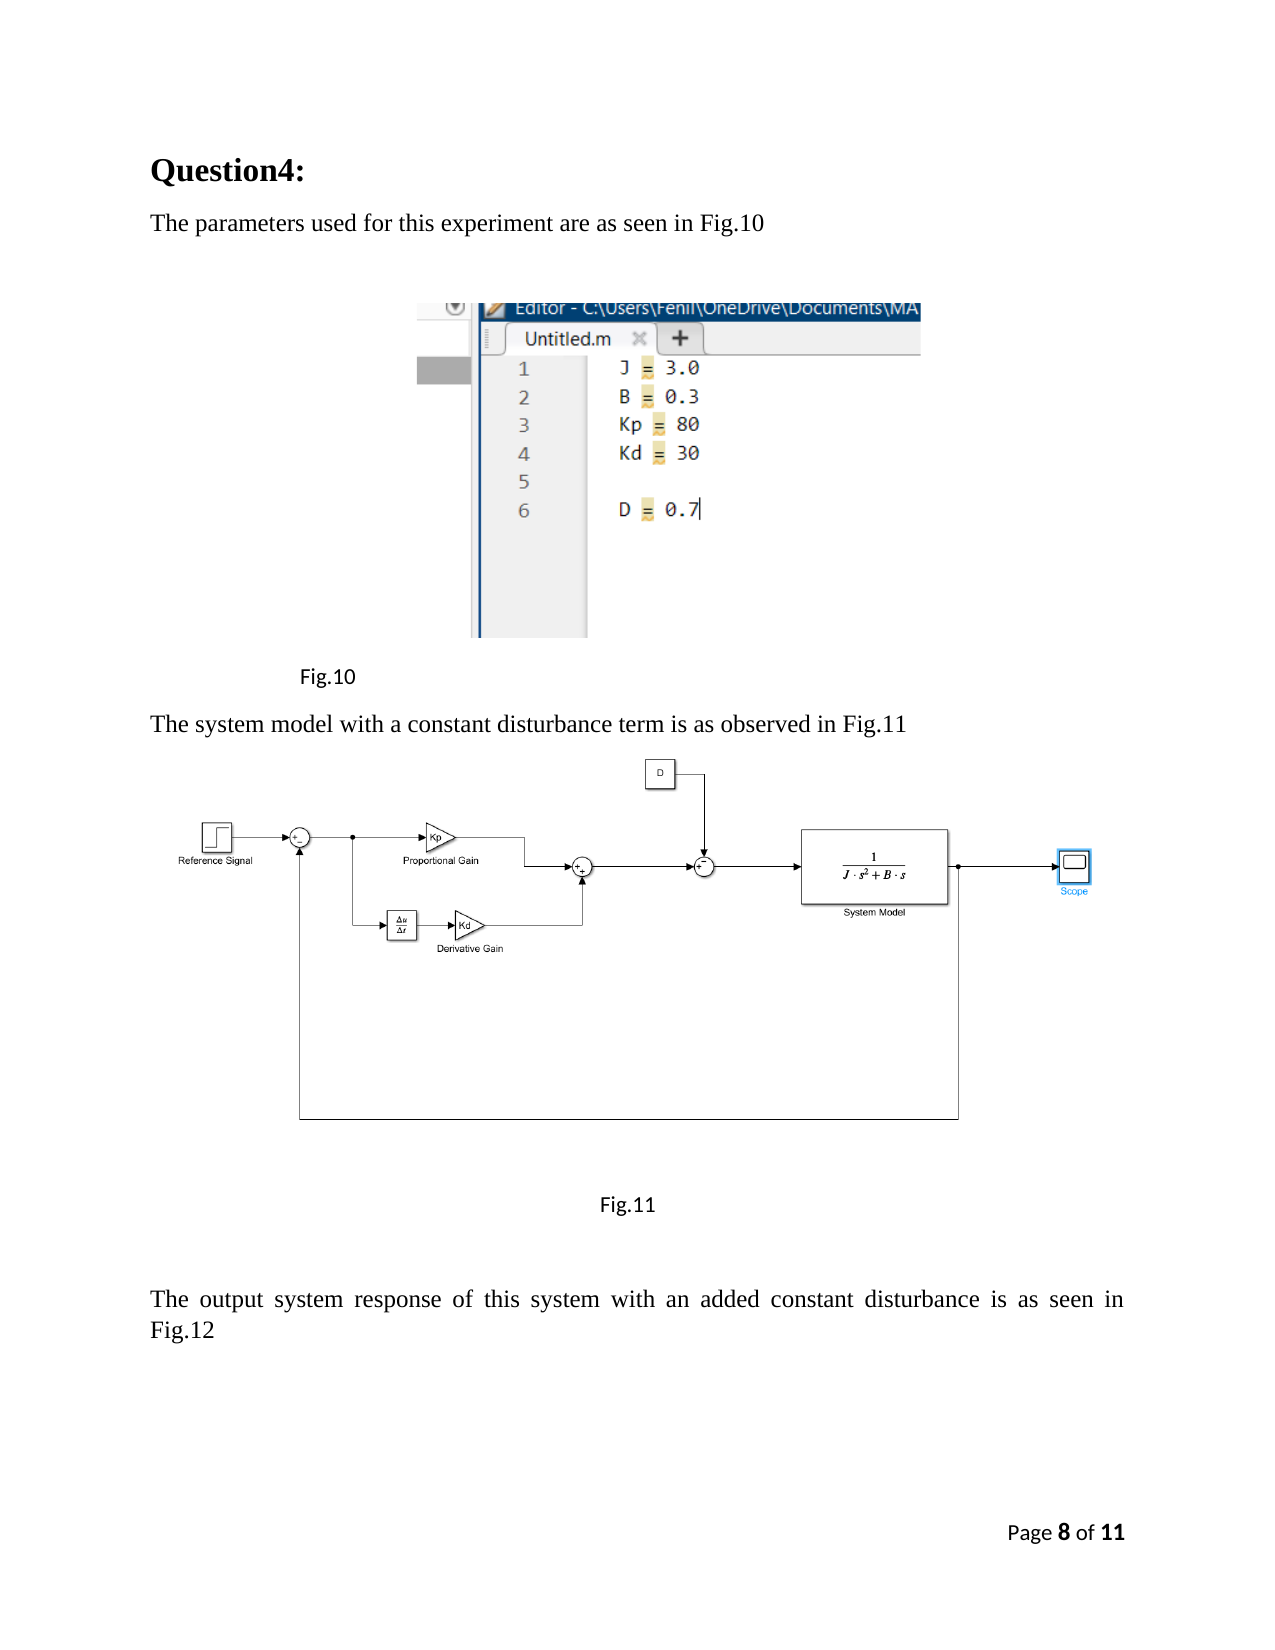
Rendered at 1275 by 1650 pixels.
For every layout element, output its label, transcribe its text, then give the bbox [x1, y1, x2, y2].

text The system model with a constant disturbance term is as observed in Fig.11 [150, 709, 1125, 737]
text The parameters used for this experiment are as seen in Fig.10 [150, 208, 1125, 237]
text The output system response of this system with an added constant disturbance is as seen in Fig.12 [150, 1284, 1125, 1344]
text Question4: [150, 150, 1125, 188]
text Fig.11 [150, 1190, 1125, 1218]
picture [150, 756, 1125, 1172]
text Fig.10 [150, 632, 1125, 690]
picture [416, 303, 921, 638]
